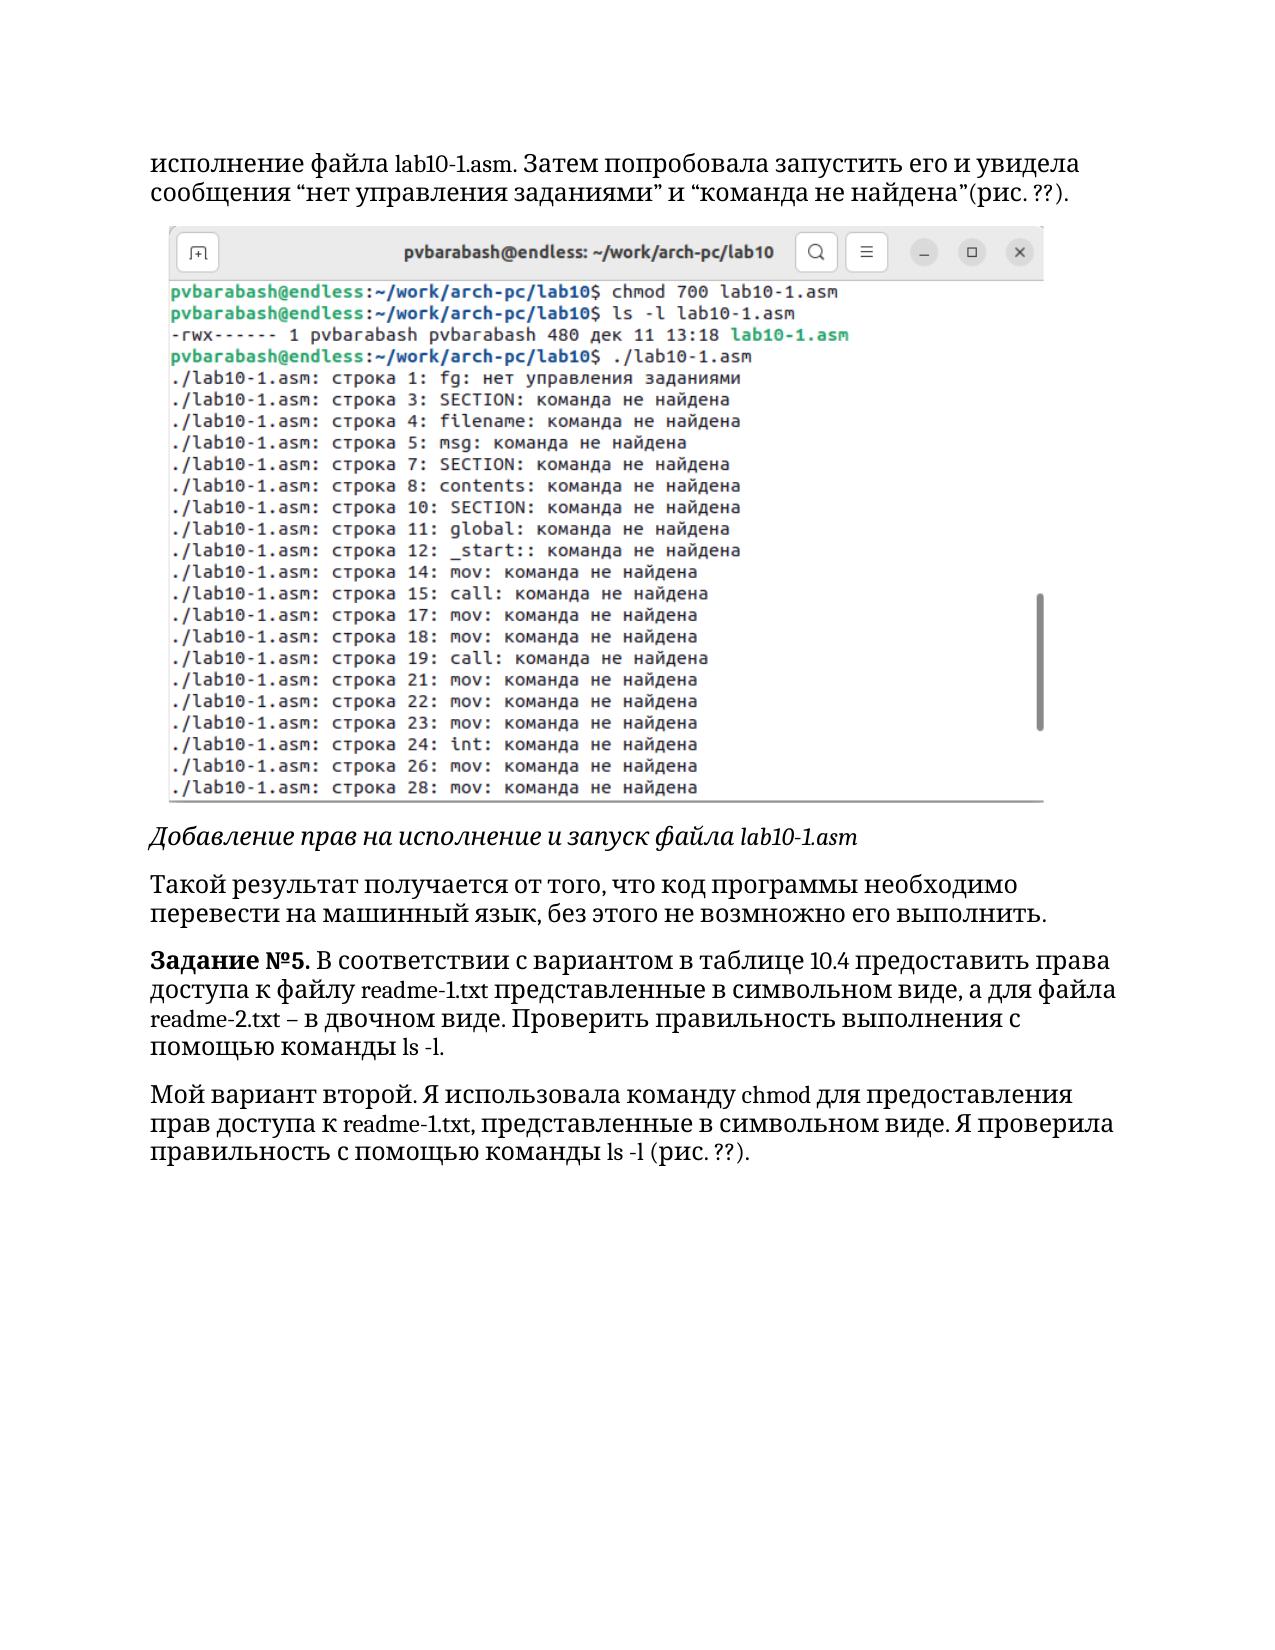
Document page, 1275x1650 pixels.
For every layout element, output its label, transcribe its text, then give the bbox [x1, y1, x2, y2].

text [150, 150, 1125, 207]
text Мой вариант второй. Я использовала команду chmod для предоставления прав доступа к readme-1.txt, представленные в символьном виде. Я проверила правильность с помощью команды ls -l (рис. ??). [150, 1081, 1125, 1167]
text Такой результат получается от того, что код программы необходимо перевести на машинный язык, без этого не возмножно его выполнить. [150, 871, 1125, 928]
text Задание №5. В соответствии с вариантом в таблице 10.4 предоставить права доступа к файлу readme-1.txt представленные в символьном виде, а для файла readme-2.txt – в двочном виде. Проверить правильность выполнения с помощью команды ls -l. [150, 947, 1125, 1062]
text Добавление прав на исполнение и запуск файла lab10-1.asm [150, 823, 1125, 852]
picture [168, 226, 1044, 803]
